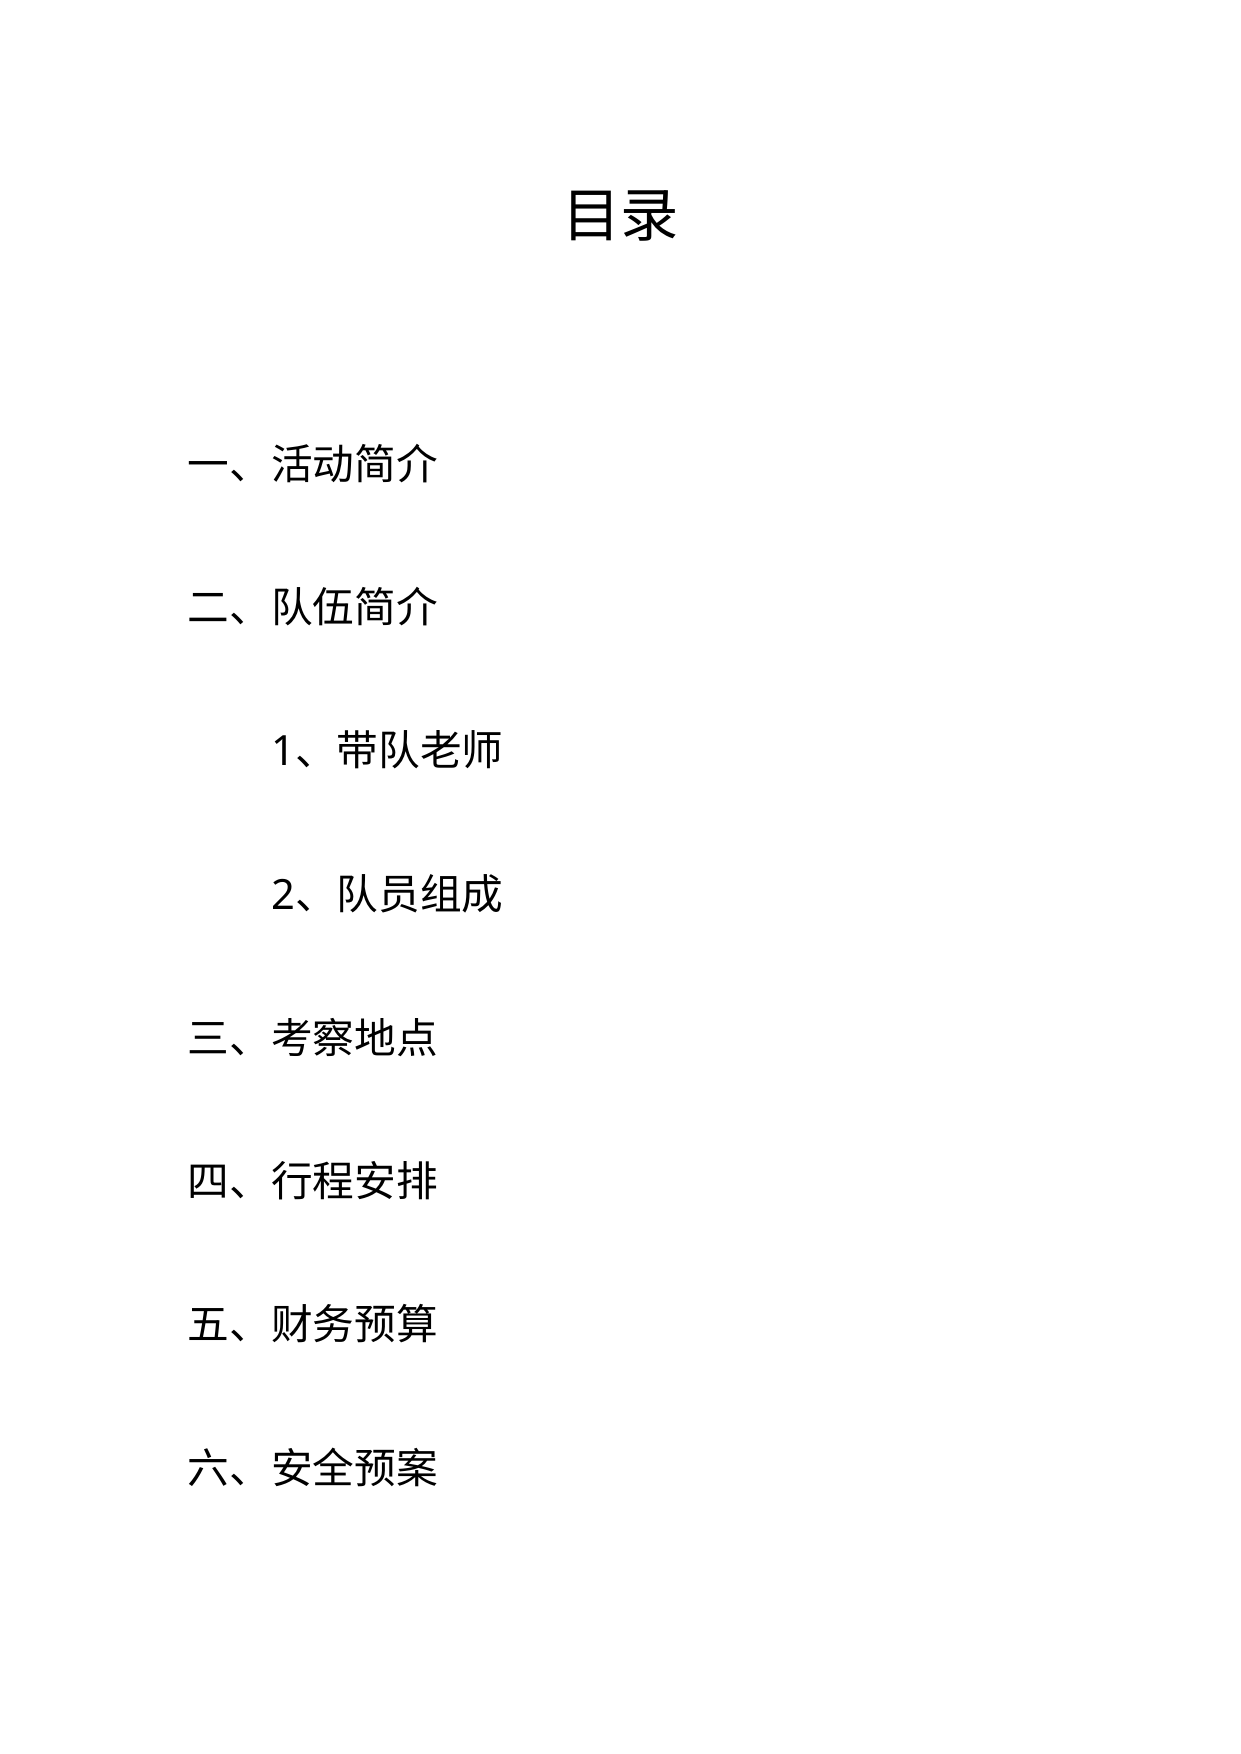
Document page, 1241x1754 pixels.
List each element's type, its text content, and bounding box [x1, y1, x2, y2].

text 三、考察地点 [187, 1002, 1053, 1067]
text 目录 [187, 162, 1053, 259]
text 二、队伍简介 [187, 572, 1053, 637]
text 2、队员组成 [187, 859, 1053, 924]
list 行程安排 [187, 1146, 1053, 1211]
text 六、安全预案 [187, 1432, 1053, 1497]
text 1、带队老师 [187, 715, 1053, 780]
text 五、财务预算 [187, 1289, 1053, 1354]
text 一、活动简介 [187, 428, 1053, 493]
